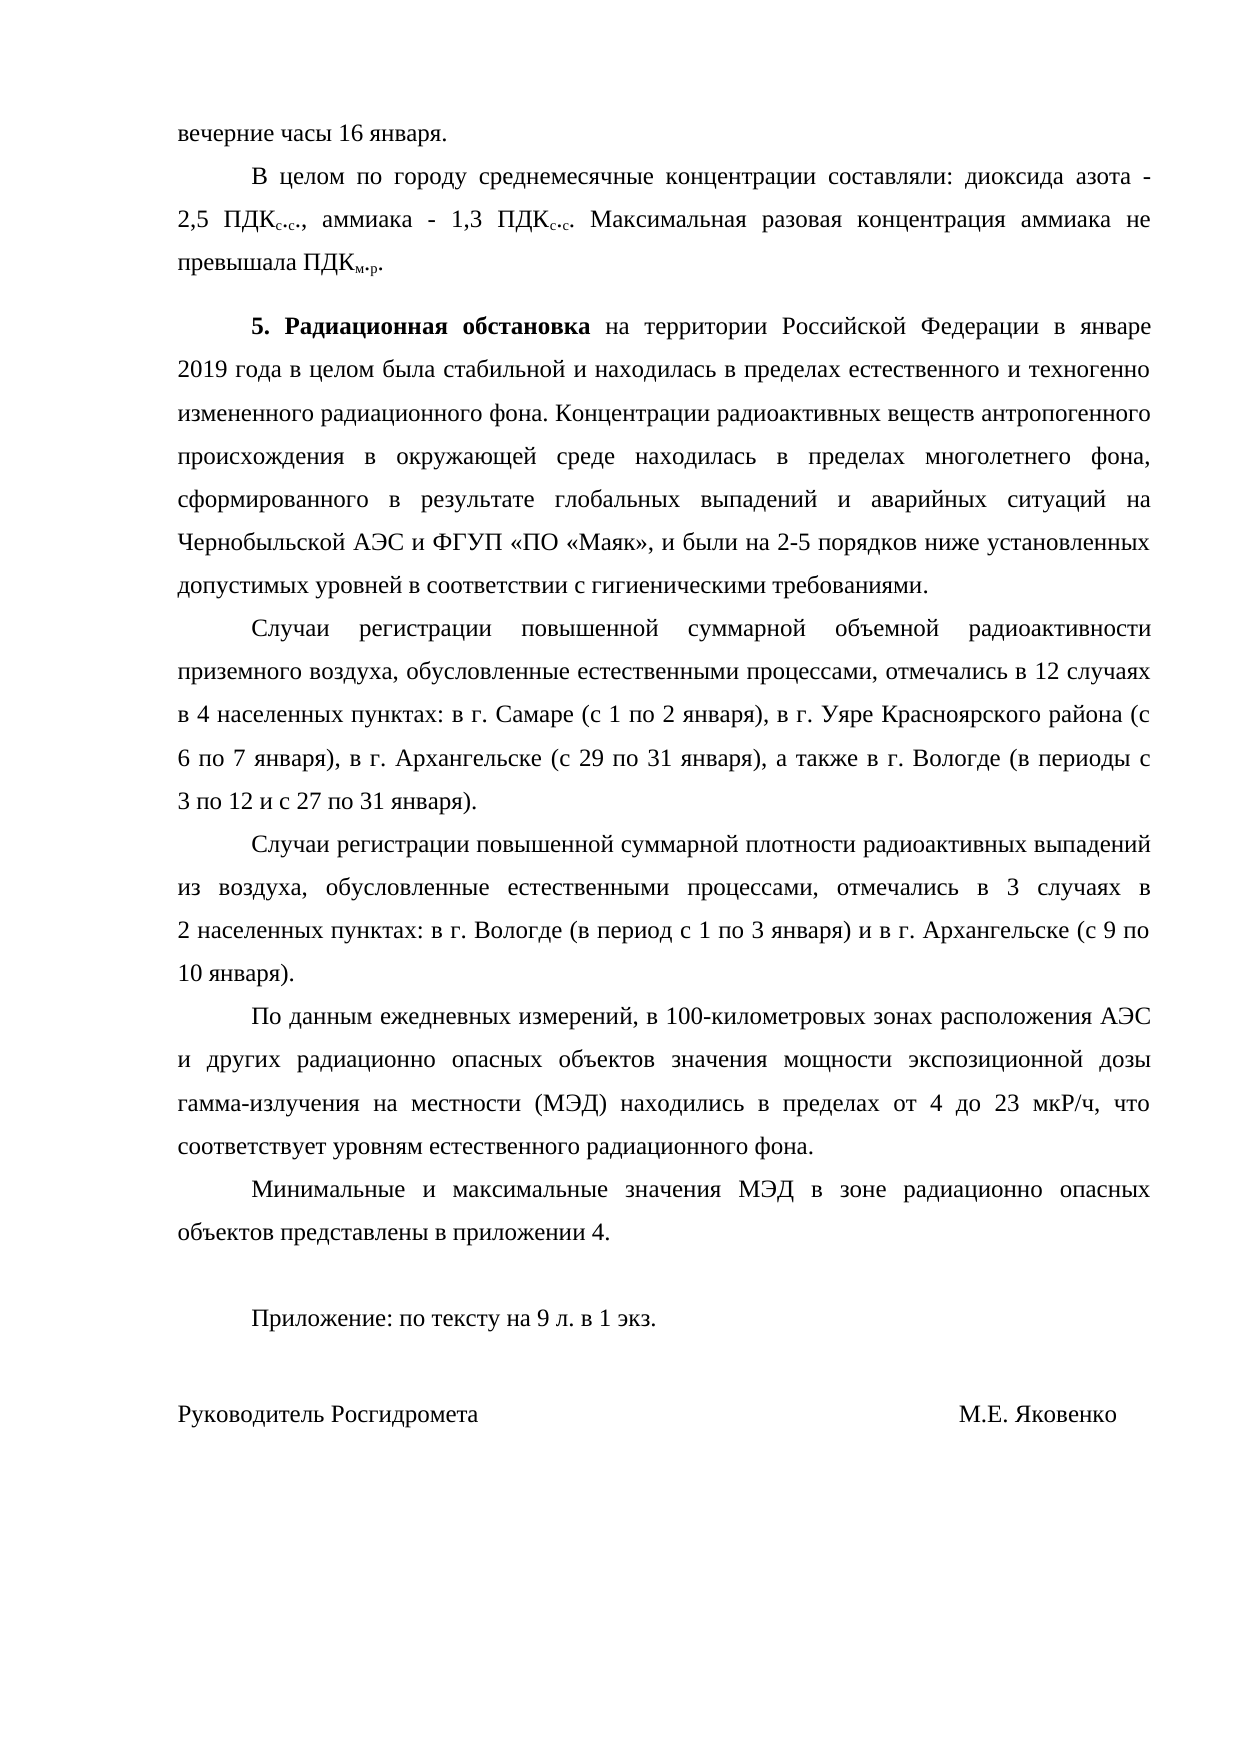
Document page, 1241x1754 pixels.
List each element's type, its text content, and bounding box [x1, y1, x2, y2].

text вечерние часы 16 января. [177, 118, 1152, 147]
text Приложение: по тексту на 9 л. в 1 экз. [177, 1303, 1152, 1332]
text Случаи регистрации повышенной суммарной объемной радиоактивности приземного воздуха, обусловленные естественными процессами, отмечались в 12 случаях в 4 населенных пунктах: в г. Самаре (с 1 по 2 января), в г. Уяре Красноярского района (с 6 по 7 января), в г. Архангельске (с 29 по 31 января), а также в г. Вологде (в периоды с 3 по 12 и с 27 по 31 января). [177, 613, 1152, 814]
text Минимальные и максимальные значения МЭД в зоне радиационно опасных объектов представлены в приложении 4. [177, 1174, 1152, 1246]
text Руководитель Росгидромета М.Е. Яковенко [177, 1399, 1152, 1428]
text 5. Радиационная обстановка на территории Российской Федерации в январе 2019 года в целом была стабильной и находилась в пределах естественного и техногенно измененного радиационного фона. Концентрации радиоактивных веществ антропогенного происхождения в окружающей среде находилась в пределах многолетнего фона, сформированного в результате глобальных выпадений и аварийных ситуаций на Чернобыльской АЭС и ФГУП «ПО «Маяк», и были на 2-5 порядков ниже установленных допустимых уровней в соответствии с гигиеническими требованиями. [177, 311, 1152, 599]
text По данным ежедневных измерений, в 100-километровых зонах расположения АЭС и других радиационно опасных объектов значения мощности экспозиционной дозы гамма-излучения на местности (МЭД) находились в пределах от 4 до 23 мкР/ч, что соответствует уровням естественного радиационного фона. [177, 1001, 1152, 1159]
text Случаи регистрации повышенной суммарной плотности радиоактивных выпадений из воздуха, обусловленные естественными процессами, отмечались в 3 случаях в 2 населенных пунктах: в г. Вологде (в период с 1 по 3 января) и в г. Архангельске (с 9 по 10 января). [177, 829, 1152, 987]
text В целом по городу среднемесячные концентрации составляли: диоксида азота - 2,5 ПДКс.с., аммиака - 1,3 ПДКс.с. Максимальная разовая концентрация аммиака не превышала ПДКм.р. [177, 161, 1152, 276]
